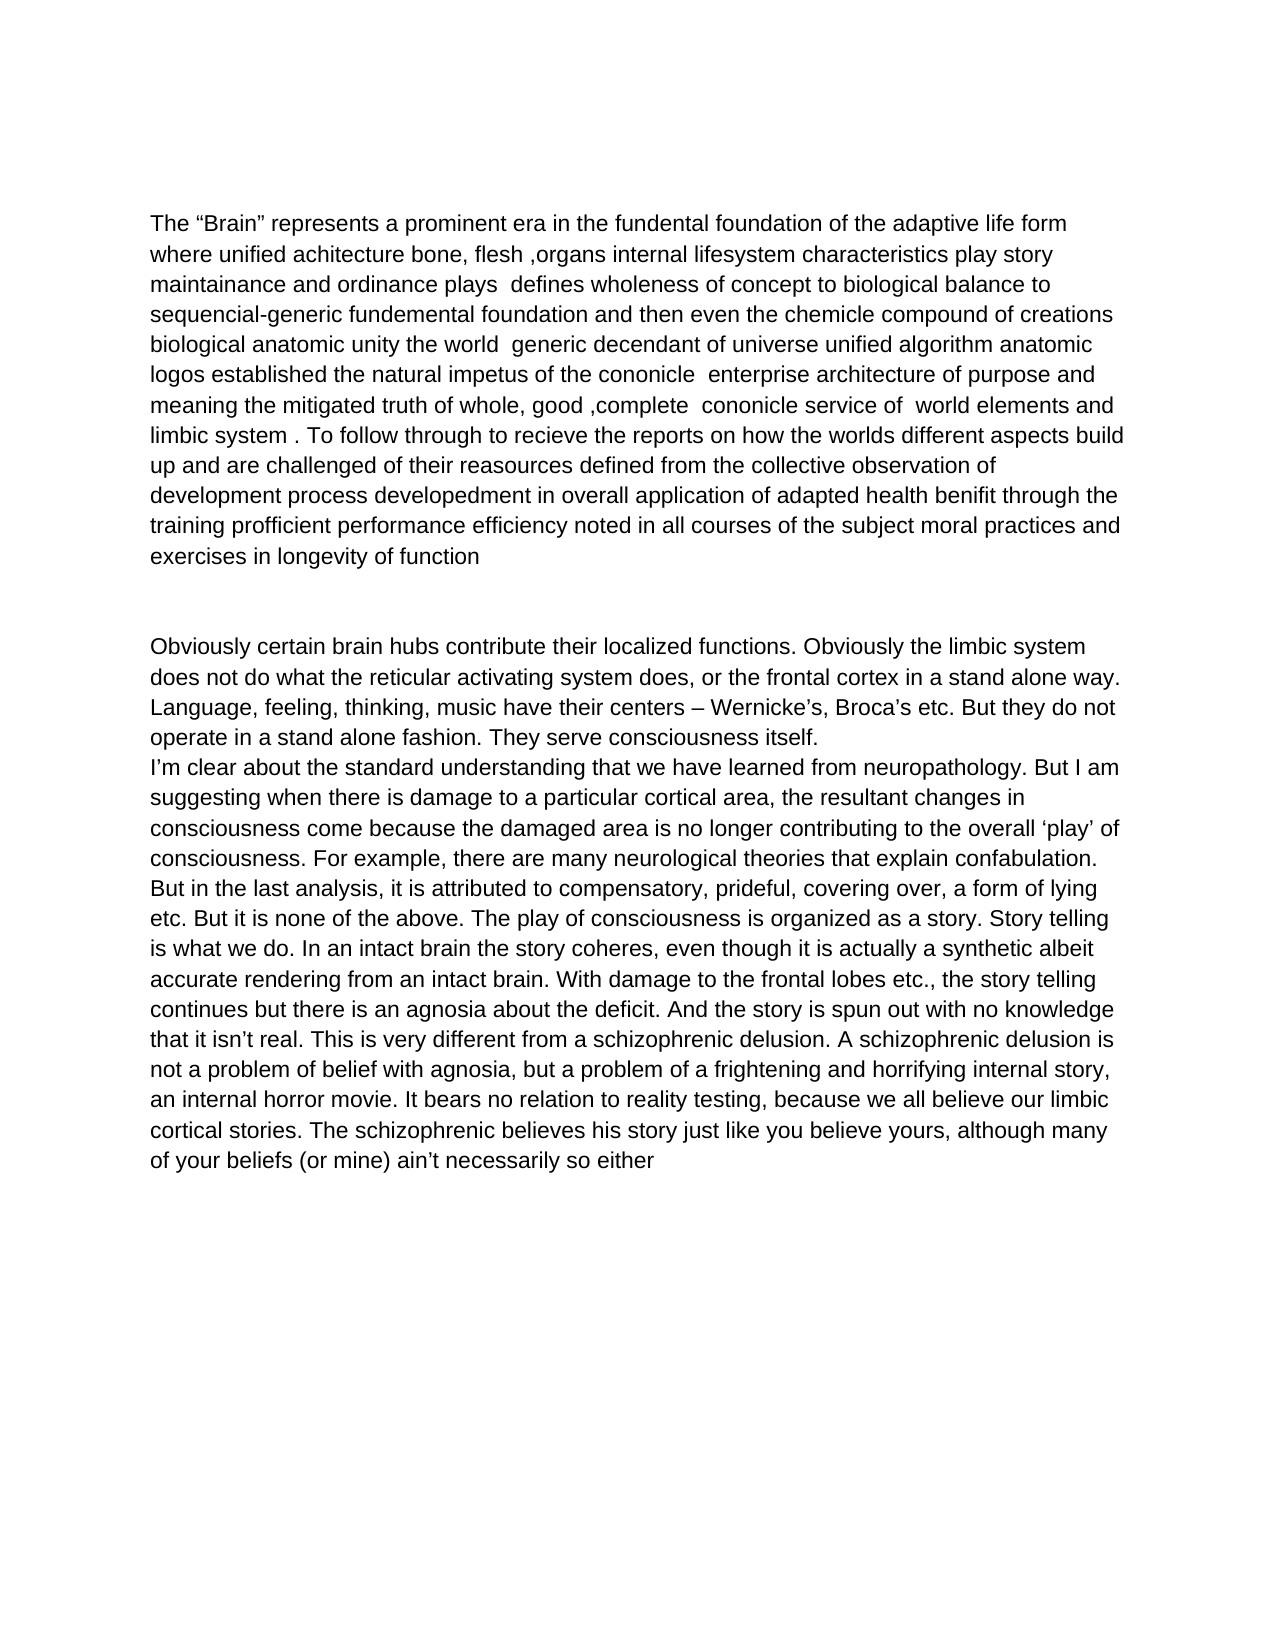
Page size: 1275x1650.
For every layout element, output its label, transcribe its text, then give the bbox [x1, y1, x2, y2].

text Obviously certain brain hubs contribute their localized functions. Obviously the limbic system does not do what the reticular activating system does, or the frontal cortex in a stand alone way. Language, feeling, thinking, music have their centers – Wernicke’s, Broca’s etc. But they do not operate in a stand alone fashion. They serve consciousness itself. I’m clear about the standard understanding that we have learned from neuropathology. But I am suggesting when there is damage to a particular cortical area, the resultant changes in consciousness come because the damaged area is no longer contributing to the overall ‘play’ of consciousness. For example, there are many neurological theories that explain confabulation. But in the last analysis, it is attributed to compensatory, prideful, covering over, a form of lying etc. But it is none of the above. The play of consciousness is organized as a story. Story telling is what we do. In an intact brain the story coheres, even though it is actually a synthetic albeit accurate rendering from an intact brain. With damage to the frontal lobes etc., the story telling continues but there is an agnosia about the deficit. And the story is spun out with no knowledge that it isn’t real. This is very different from a schizophrenic delusion. A schizophrenic delusion is not a problem of belief with agnosia, but a problem of a frightening and horrifying internal story, an internal horror movie. It bears no relation to reality testing, because we all believe our limbic cortical stories. The schizophrenic believes his story just like you believe yours, although many of your beliefs (or mine) ain’t necessarily so either [150, 633, 1125, 1173]
text The “Brain” represents a prominent era in the fundental foundation of the adaptive life form where unified achitecture bone, flesh ,organs internal lifesystem characteristics play story maintainance and ordinance plays defines wholeness of concept to biological balance to sequencial-generic fundemental foundation and then even the chemicle compound of creations biological anatomic unity the world generic decendant of universe unified algorithm anatomic logos established the natural impetus of the cononicle enterprise architecture of purpose and meaning the mitigated truth of whole, good ,complete cononicle service of world elements and limbic system . To follow through to recieve the reports on how the worlds different aspects build up and are challenged of their reasources defined from the collective observation of development process developedment in overall application of adapted health benifit through the training profficient performance efficiency noted in all courses of the subject moral practices and exercises in longevity of function [150, 210, 1125, 569]
